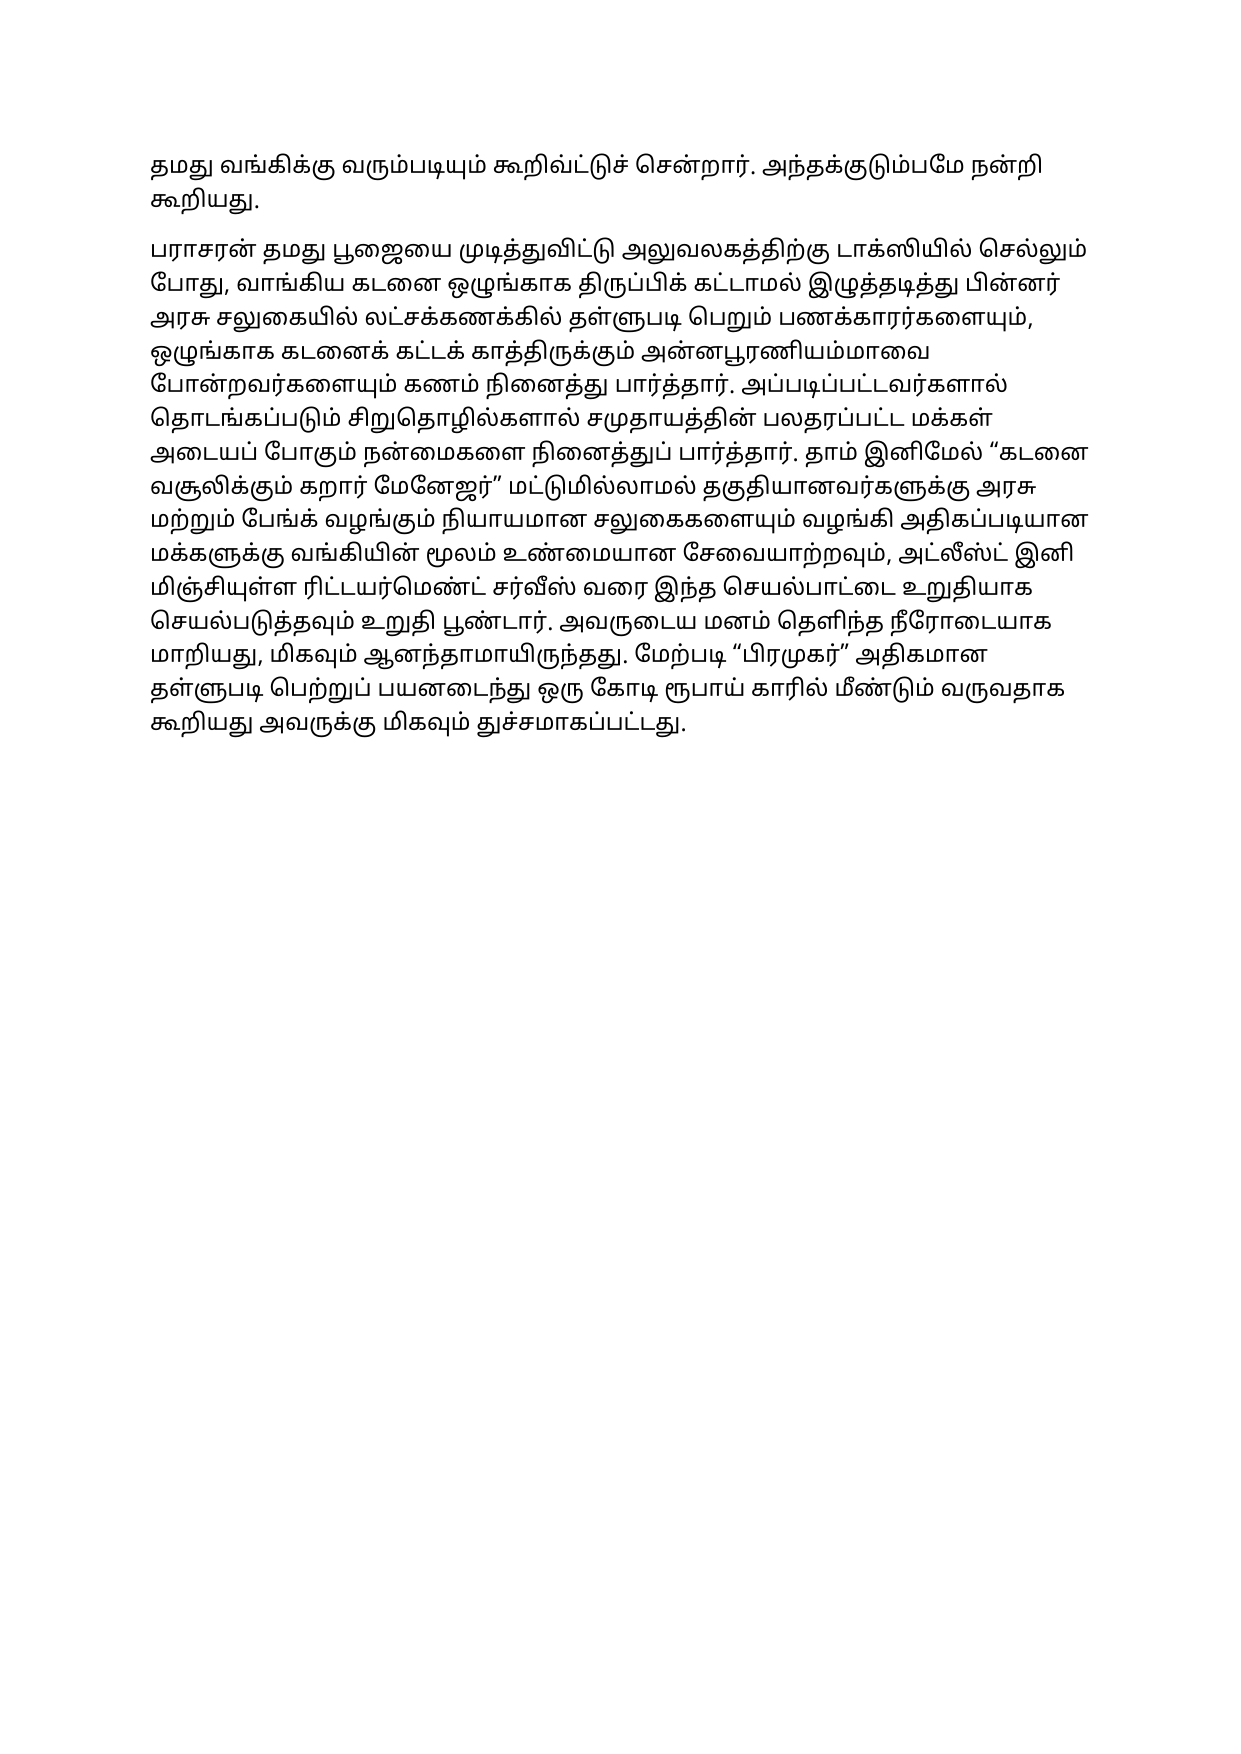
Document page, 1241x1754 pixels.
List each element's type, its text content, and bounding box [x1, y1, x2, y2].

text பராசரன் தமது பூஜையை முடித்துவிட்டு அலுவலகத்திற்கு டாக்ஸியில் செல்லும் போது, வாங்கிய கடனை ஒழுங்காக திருப்பிக் கட்டாமல் இழுத்தடித்து பின்னர் அரசு சலுகையில் லட்சக்கணக்கில் தள்ளுபடி பெறும் பணக்காரர்களையும், ஒழுங்காக கடனைக் கட்டக் காத்திருக்கும் அன்னபூரணியம்மாவை போன்றவர்களையும் கணம் நினைத்து பார்த்தார். அப்படிப்பட்டவர்களால் தொடங்கப்படும் சிறுதொழில்களால் சமுதாயத்தின் பலதரப்பட்ட மக்கள் அடையப் போகும் நன்மைகளை நினைத்துப் பார்த்தார். தாம் இனிமேல் “கடனை வசூலிக்கும் கறார் மேனேஜர்” மட்டுமில்லாமல் தகுதியானவர்களுக்கு அரசு மற்றும் பேங்க் வழங்கும் நியாயமான சலுகைகளையும் வழங்கி அதிகப்படியான மக்களுக்கு வங்கியின் மூலம் உண்மையான சேவையாற்றவும், அட்லீஸ்ட் இனி மிஞ்சியுள்ள ரிட்டயர்மெண்ட் சர்வீஸ் வரை இந்த செயல்பாட்டை உறுதியாக செயல்படுத்தவும் உறுதி பூண்டார். அவருடைய மனம் தெளிந்த நீரோடையாக மாறியது, மிகவும் ஆனந்தாமாயிருந்தது. மேற்படி “பிரமுகர்” அதிகமான தள்ளுபடி பெற்றுப் பயனடைந்து ஒரு கோடி ரூபாய் காரில் மீண்டும் வருவதாக கூறியது அவருக்கு மிகவும் துச்சமாகப்பட்டது. [150, 234, 1090, 738]
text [150, 150, 1090, 215]
